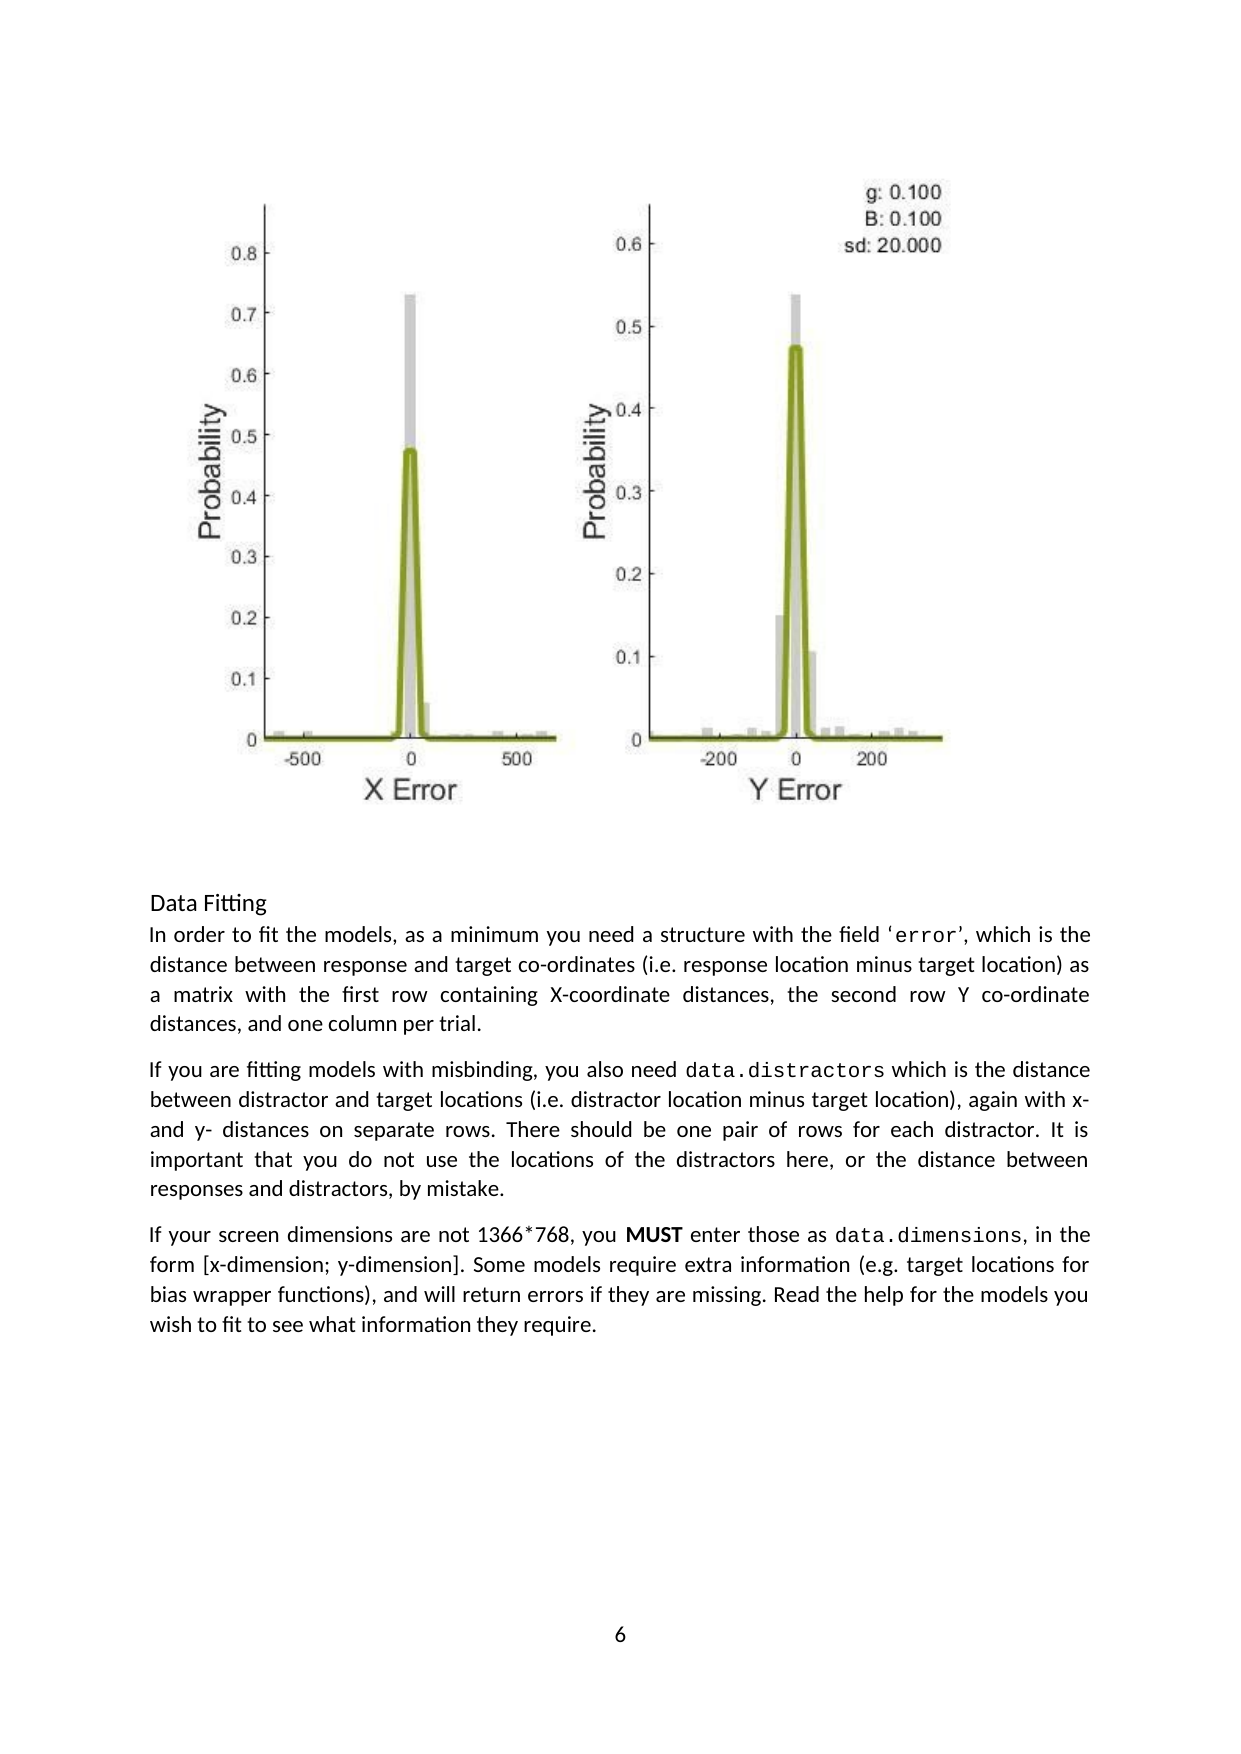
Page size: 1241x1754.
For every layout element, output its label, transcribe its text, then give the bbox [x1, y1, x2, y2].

text If your screen dimensions are not 1366*768, you MUST enter those as data.dimensions, in the form [x-dimension; y-dimension]. Some models require extra information (e.g. target locations for bias wrapper functions), and will return errors if they are missing. Read the help for the models you wish to fit to see what information they require. [148, 1220, 1091, 1338]
picture [150, 154, 1025, 811]
text If you are fitting models with misbinding, you also need data.distractors which is the distance between distractor and target locations (i.e. distractor location minus target location), again with x- and y- distances on separate rows. There should be one pair of rows for each distractor. It is important that you do not use the locations of the distractors here, or the distance between responses and distractors, by mistake. [148, 1055, 1091, 1202]
text In order to fit the models, as a minimum you need a structure with the field ‘error’, which is the distance between response and target co-ordinates (i.e. response location minus target location) as a matrix with the first row containing X-coordinate distances, the second row Y co-ordinate distances, and one column per trial. [148, 920, 1091, 1037]
subtitle Data Fitting [150, 887, 1091, 917]
